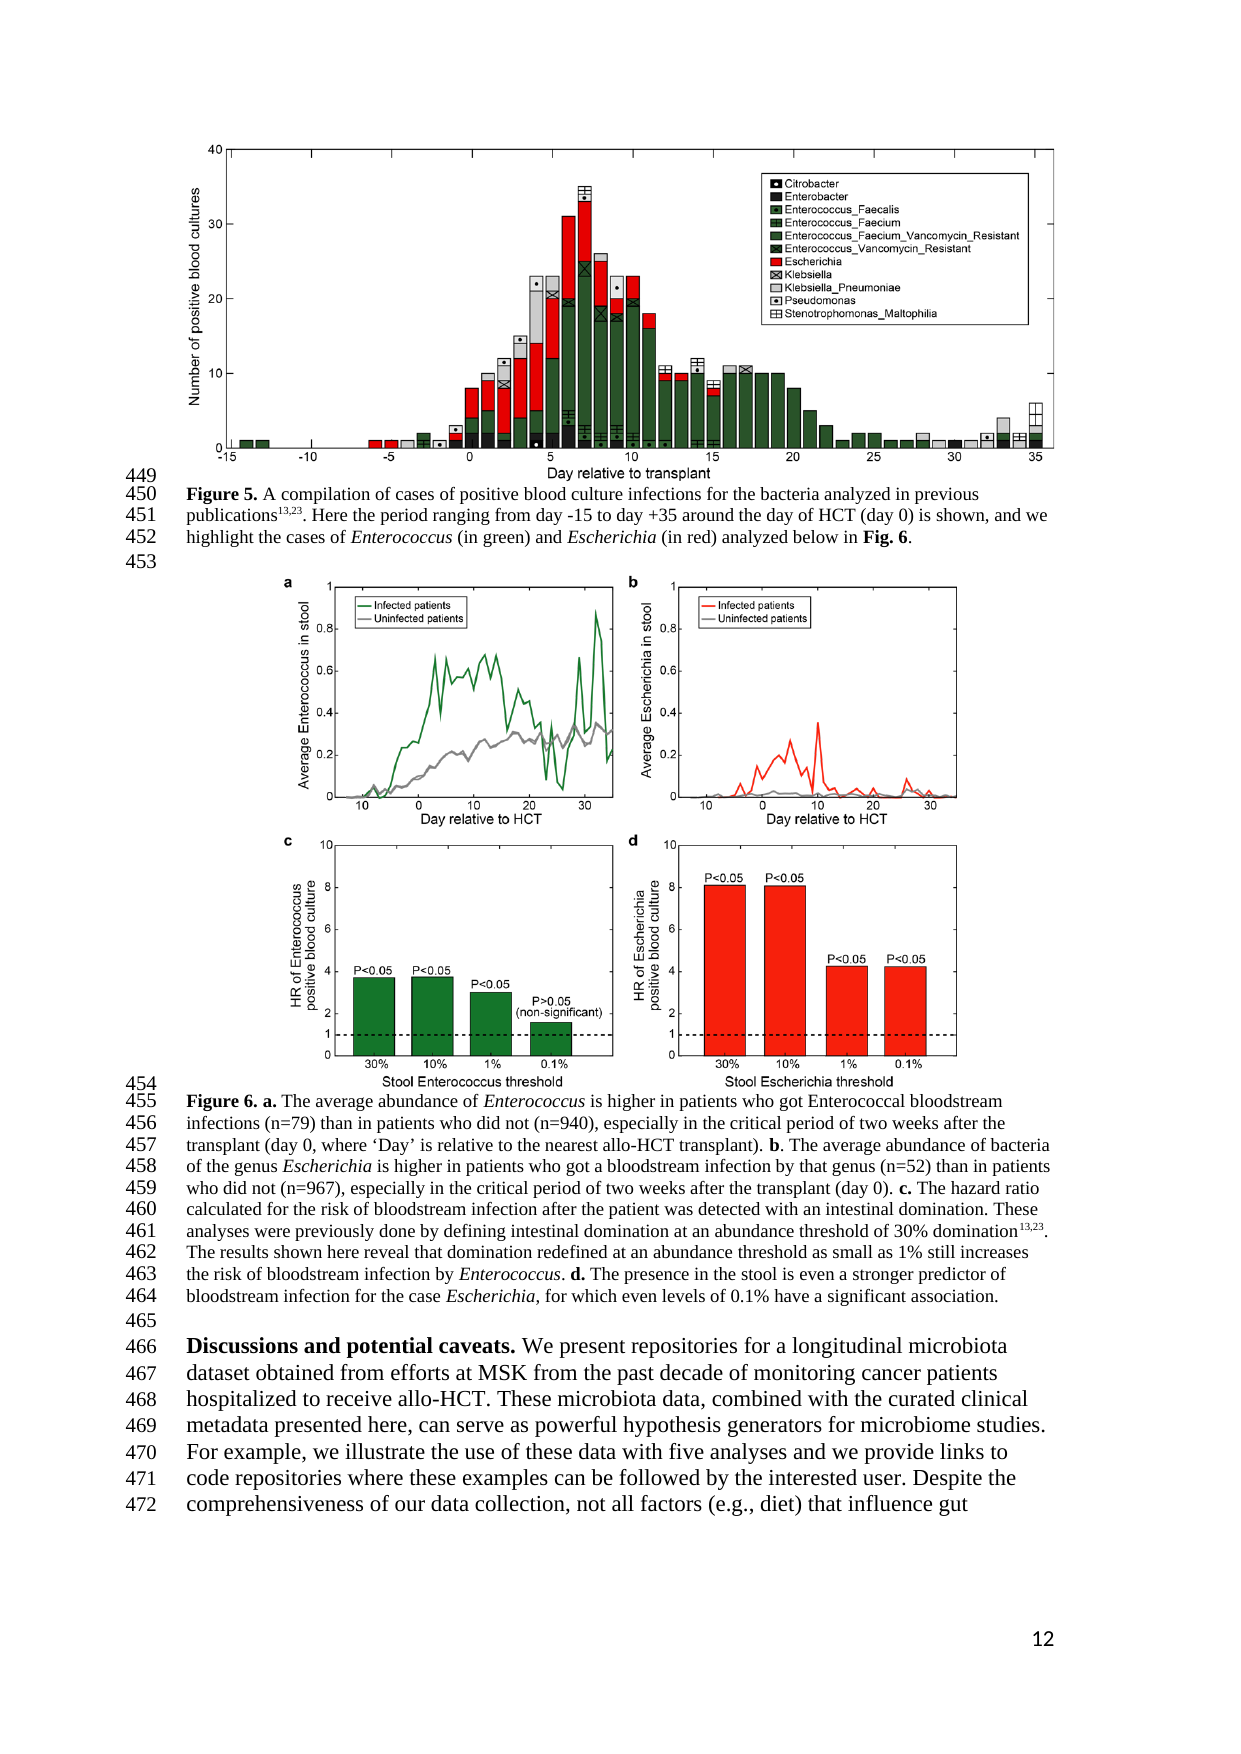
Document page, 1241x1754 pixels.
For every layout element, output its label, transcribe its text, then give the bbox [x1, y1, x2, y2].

picture [283, 573, 957, 1091]
picture [186, 142, 1055, 483]
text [186, 1332, 1054, 1517]
text Figure 6. a. The average abundance of Enterococcus is higher in patients who got Enterococcal bloodstream infections (n=79) than in patients who did not (n=940), especially in the critical period of two weeks after the transplant (day 0, where ‘Day’ is relative to the nearest allo-HCT transplant). b. The average abundance of bacteria of the genus Escherichia is higher in patients who got a bloodstream infection by that genus (n=52) than in patients who did not (n=967), especially in the critical period of two weeks after the transplant (day 0). c. The hazard ratio calculated for the risk of bloodstream infection after the patient was detected with an intestinal domination. These analyses were previously done by defining intestinal domination at an abundance threshold of 30% domination13,23. The results shown here reveal that domination redefined at an abundance threshold as small as 1% still increases the risk of bloodstream infection by Enterococcus. d. The presence in the stool is even a stronger predictor of bloodstream infection for the case Escherichia, for which even levels of 0.1% have a significant association. [186, 1090, 1054, 1306]
text Figure 5. A compilation of cases of positive blood culture infections for the bacteria analyzed in previous publications13,23. Here the period ranging from day -15 to day +35 around the day of HCT (day 0) is shown, and we highlight the cases of Enterococcus (in green) and Escherichia (in red) analyzed below in Fig. 6. [186, 483, 1054, 547]
